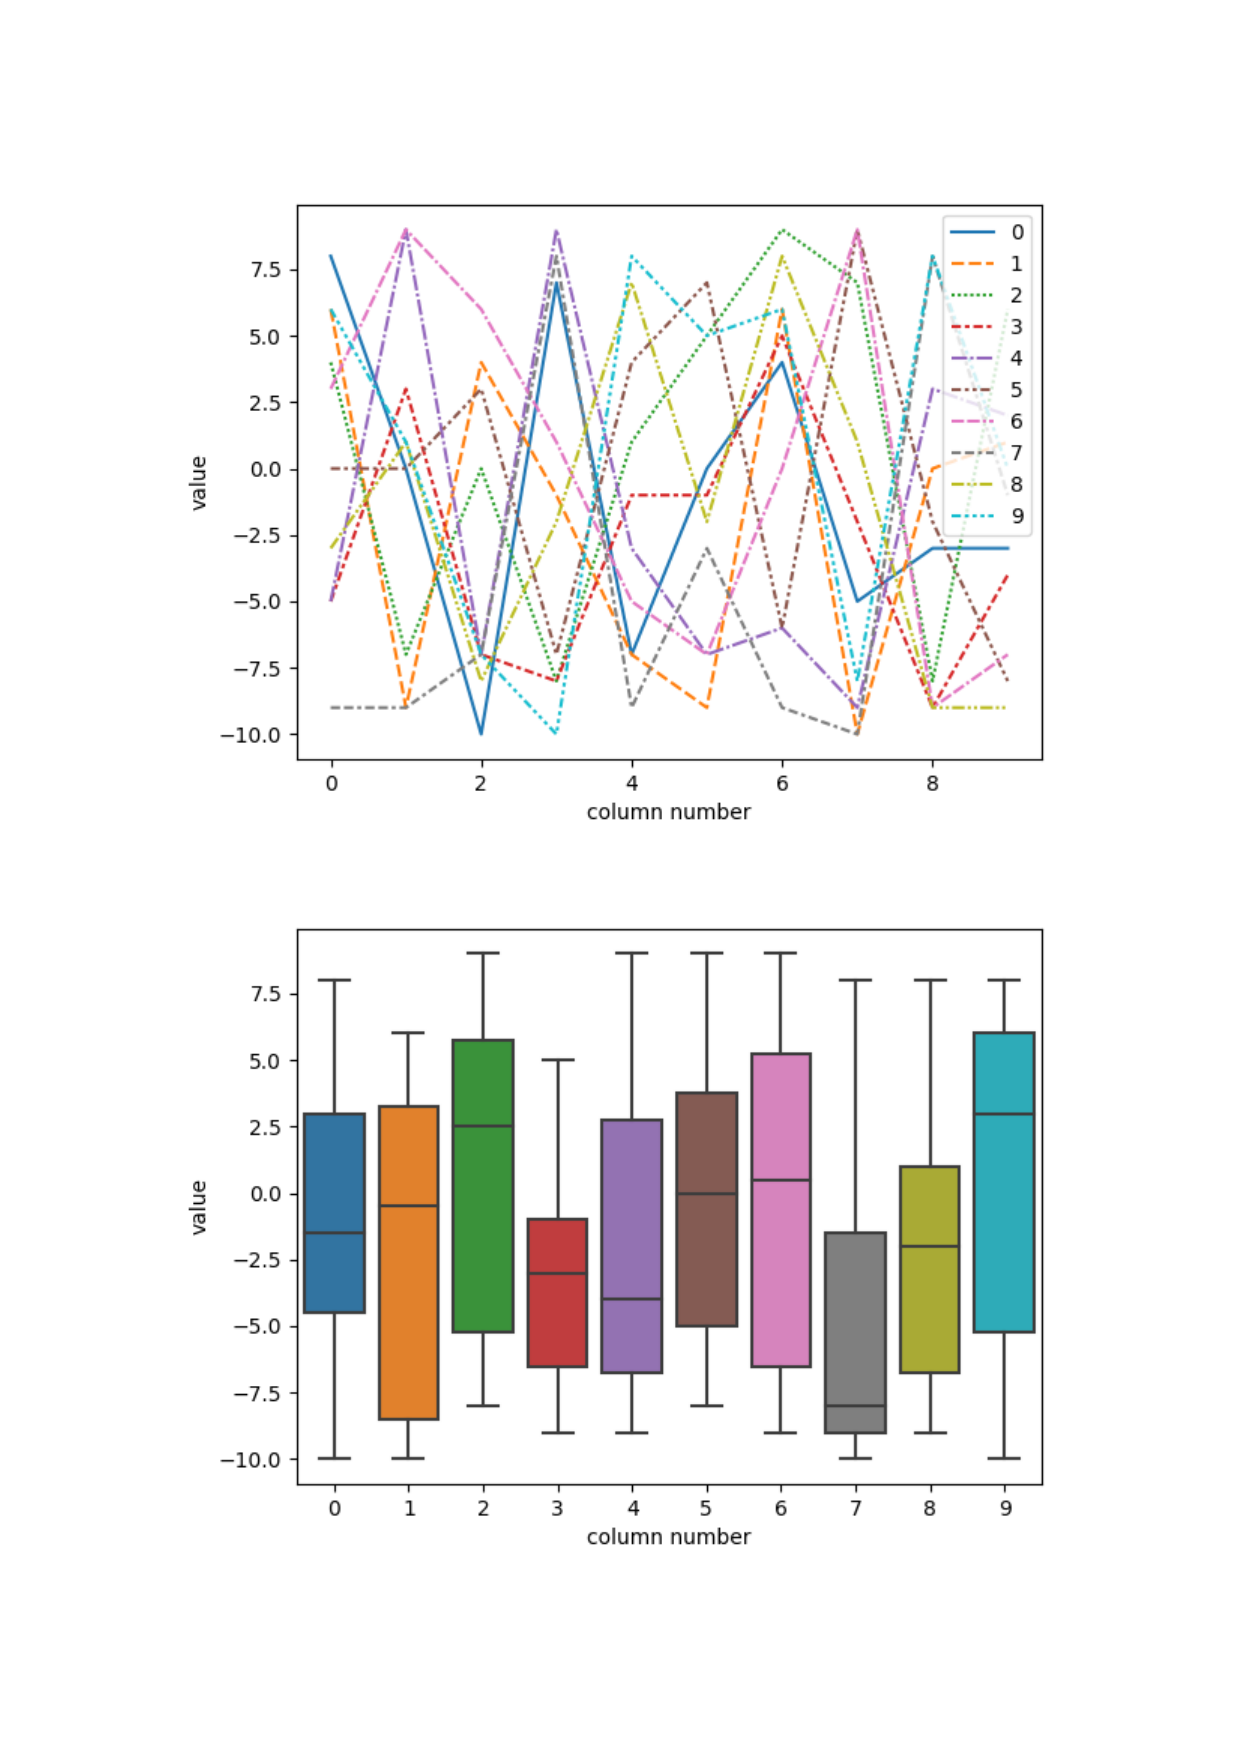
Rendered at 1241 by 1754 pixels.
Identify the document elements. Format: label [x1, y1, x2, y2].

picture [177, 843, 1138, 1564]
picture [177, 118, 1138, 839]
